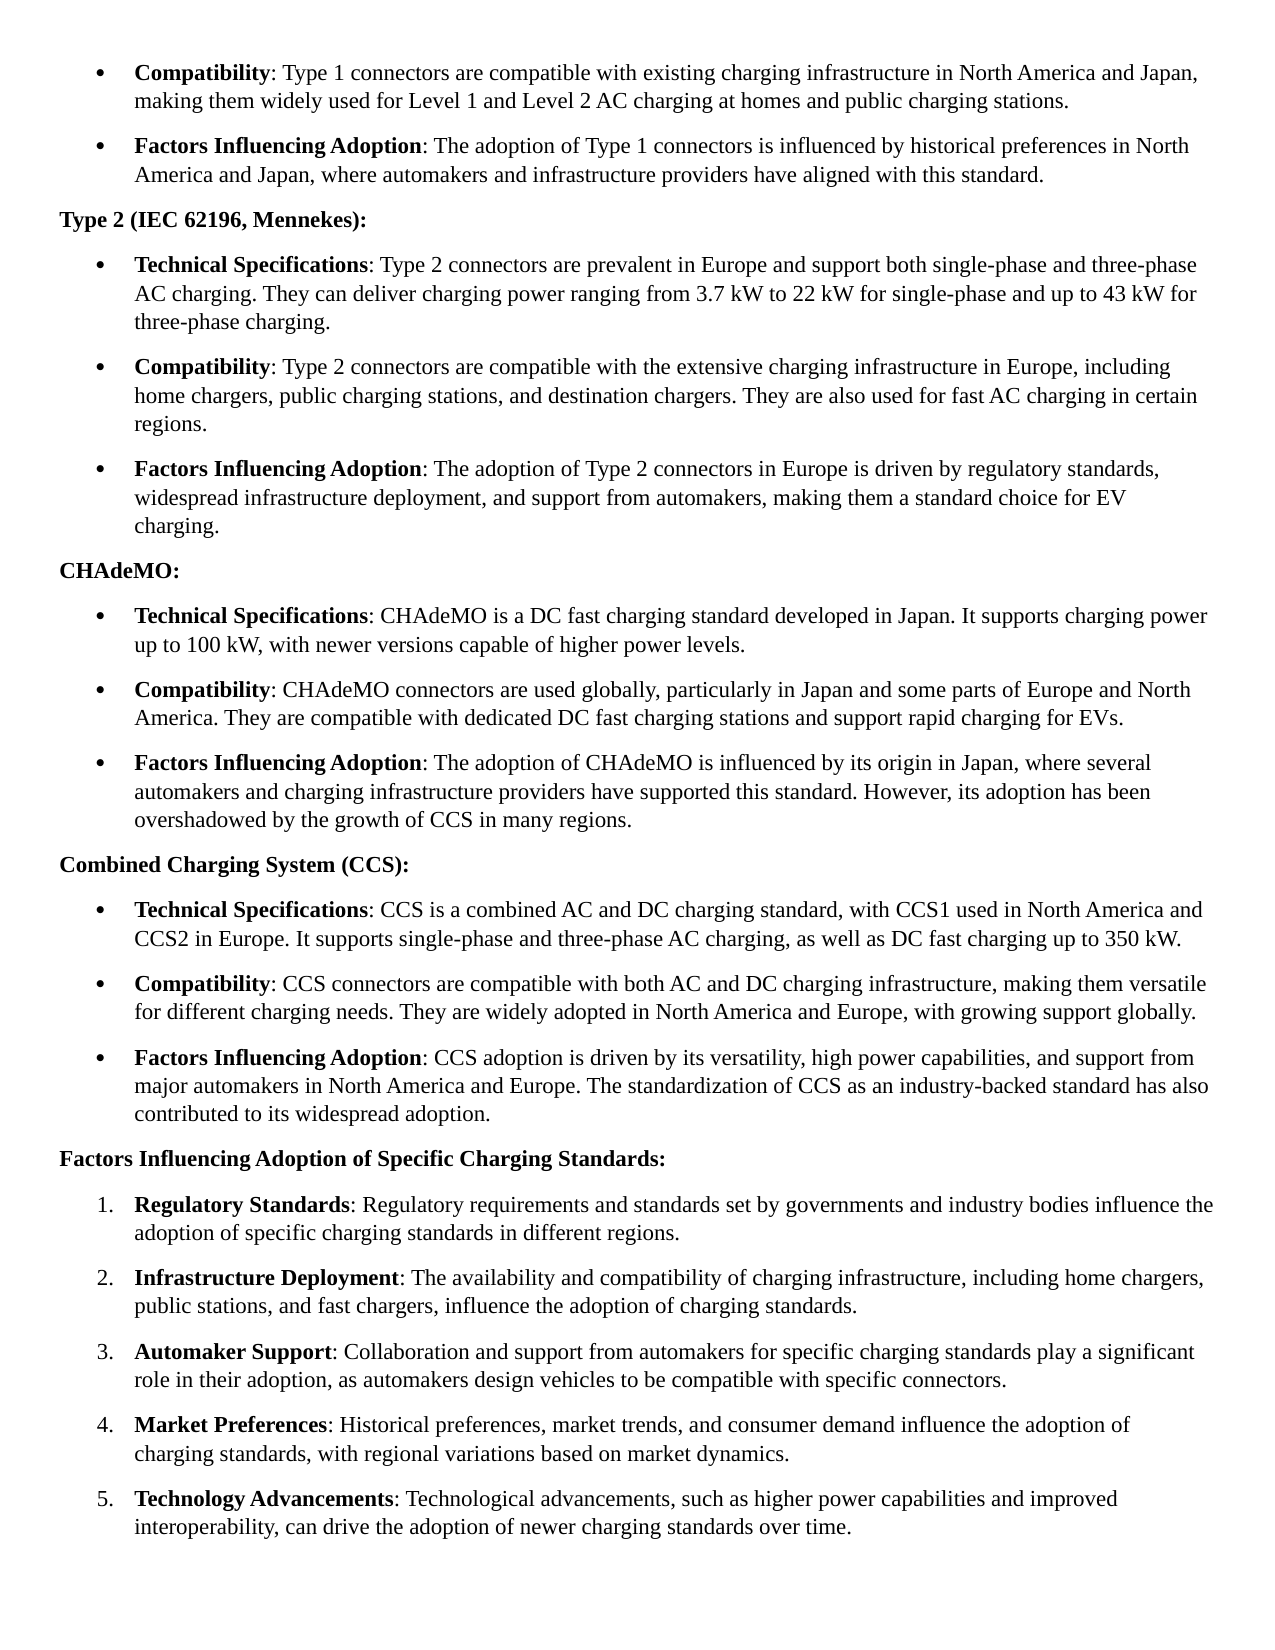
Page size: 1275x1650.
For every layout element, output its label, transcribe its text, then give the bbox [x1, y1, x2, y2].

text CHAdeMO: [59, 557, 1216, 583]
list Automaker Support: Collaboration and support from automakers for specific charging standards play a significant role in their adoption, as automakers design vehicles to be compatible with specific connectors. [97, 1338, 1216, 1392]
list Technical Specifications: Type 2 connectors are prevalent in Europe and support both single-phase and three-phase AC charging. They can deliver charging power ranging from 3.7 kW to 22 kW for single-phase and up to 43 kW for three-phase charging. [97, 251, 1216, 334]
list Factors Influencing Adoption: The adoption of Type 1 connectors is influenced by historical preferences in North America and Japan, where automakers and infrastructure providers have aligned with this standard. [97, 133, 1216, 187]
list Compatibility: Type 1 connectors are compatible with existing charging infrastructure in North America and Japan, making them widely used for Level 1 and Level 2 AC charging at homes and public charging stations. [97, 59, 1216, 114]
list Infrastructure Deployment: The availability and compatibility of charging infrastructure, including home chargers, public stations, and fast chargers, influence the adoption of charging standards. [97, 1264, 1216, 1319]
text Type 2 (IEC 62196, Mennekes): [59, 206, 1216, 232]
list Regulatory Standards: Regulatory requirements and standards set by governments and industry bodies influence the adoption of specific charging standards in different regions. [97, 1191, 1216, 1245]
list Technical Specifications: CCS is a combined AC and DC charging standard, with CCS1 used in North America and CCS2 in Europe. It supports single-phase and three-phase AC charging, as well as DC fast charging up to 350 kW. [97, 896, 1216, 951]
list Compatibility: CHAdeMO connectors are used globally, particularly in Japan and some parts of Europe and North America. They are compatible with dedicated DC fast charging stations and support rapid charging for EVs. [97, 676, 1216, 731]
list Compatibility: CCS connectors are compatible with both AC and DC charging infrastructure, making them versatile for different charging needs. They are widely adopted in North America and Europe, with growing support globally. [97, 970, 1216, 1025]
list Technical Specifications: CHAdeMO is a DC fast charging standard developed in Japan. It supports charging power up to 100 kW, with newer versions capable of higher power levels. [97, 602, 1216, 657]
list Factors Influencing Adoption: CCS adoption is driven by its versatility, high power capabilities, and support from major automakers in North America and Europe. The standardization of CCS as an industry-backed standard has also contributed to its widespread adoption. [97, 1043, 1216, 1127]
list Technology Advancements: Technological advancements, such as higher power capabilities and improved interoperability, can drive the adoption of newer charging standards over time. [97, 1485, 1216, 1539]
list Factors Influencing Adoption: The adoption of Type 2 connectors in Europe is driven by regulatory standards, widespread infrastructure deployment, and support from automakers, making them a standard choice for EV charging. [97, 455, 1216, 538]
text Combined Charging System (CCS): [59, 851, 1216, 878]
list Market Preferences: Historical preferences, market trends, and consumer demand influence the adoption of charging standards, with regional variations based on market dynamics. [97, 1411, 1216, 1466]
text Factors Influencing Adoption of Specific Charging Standards: [59, 1146, 1216, 1172]
list Factors Influencing Adoption: The adoption of CHAdeMO is influenced by its origin in Japan, where several automakers and charging infrastructure providers have supported this standard. However, its adoption has been overshadowed by the growth of CCS in many regions. [97, 749, 1216, 833]
list Compatibility: Type 2 connectors are compatible with the extensive charging infrastructure in Europe, including home chargers, public charging stations, and destination chargers. They are also used for fast AC charging in certain regions. [97, 353, 1216, 436]
